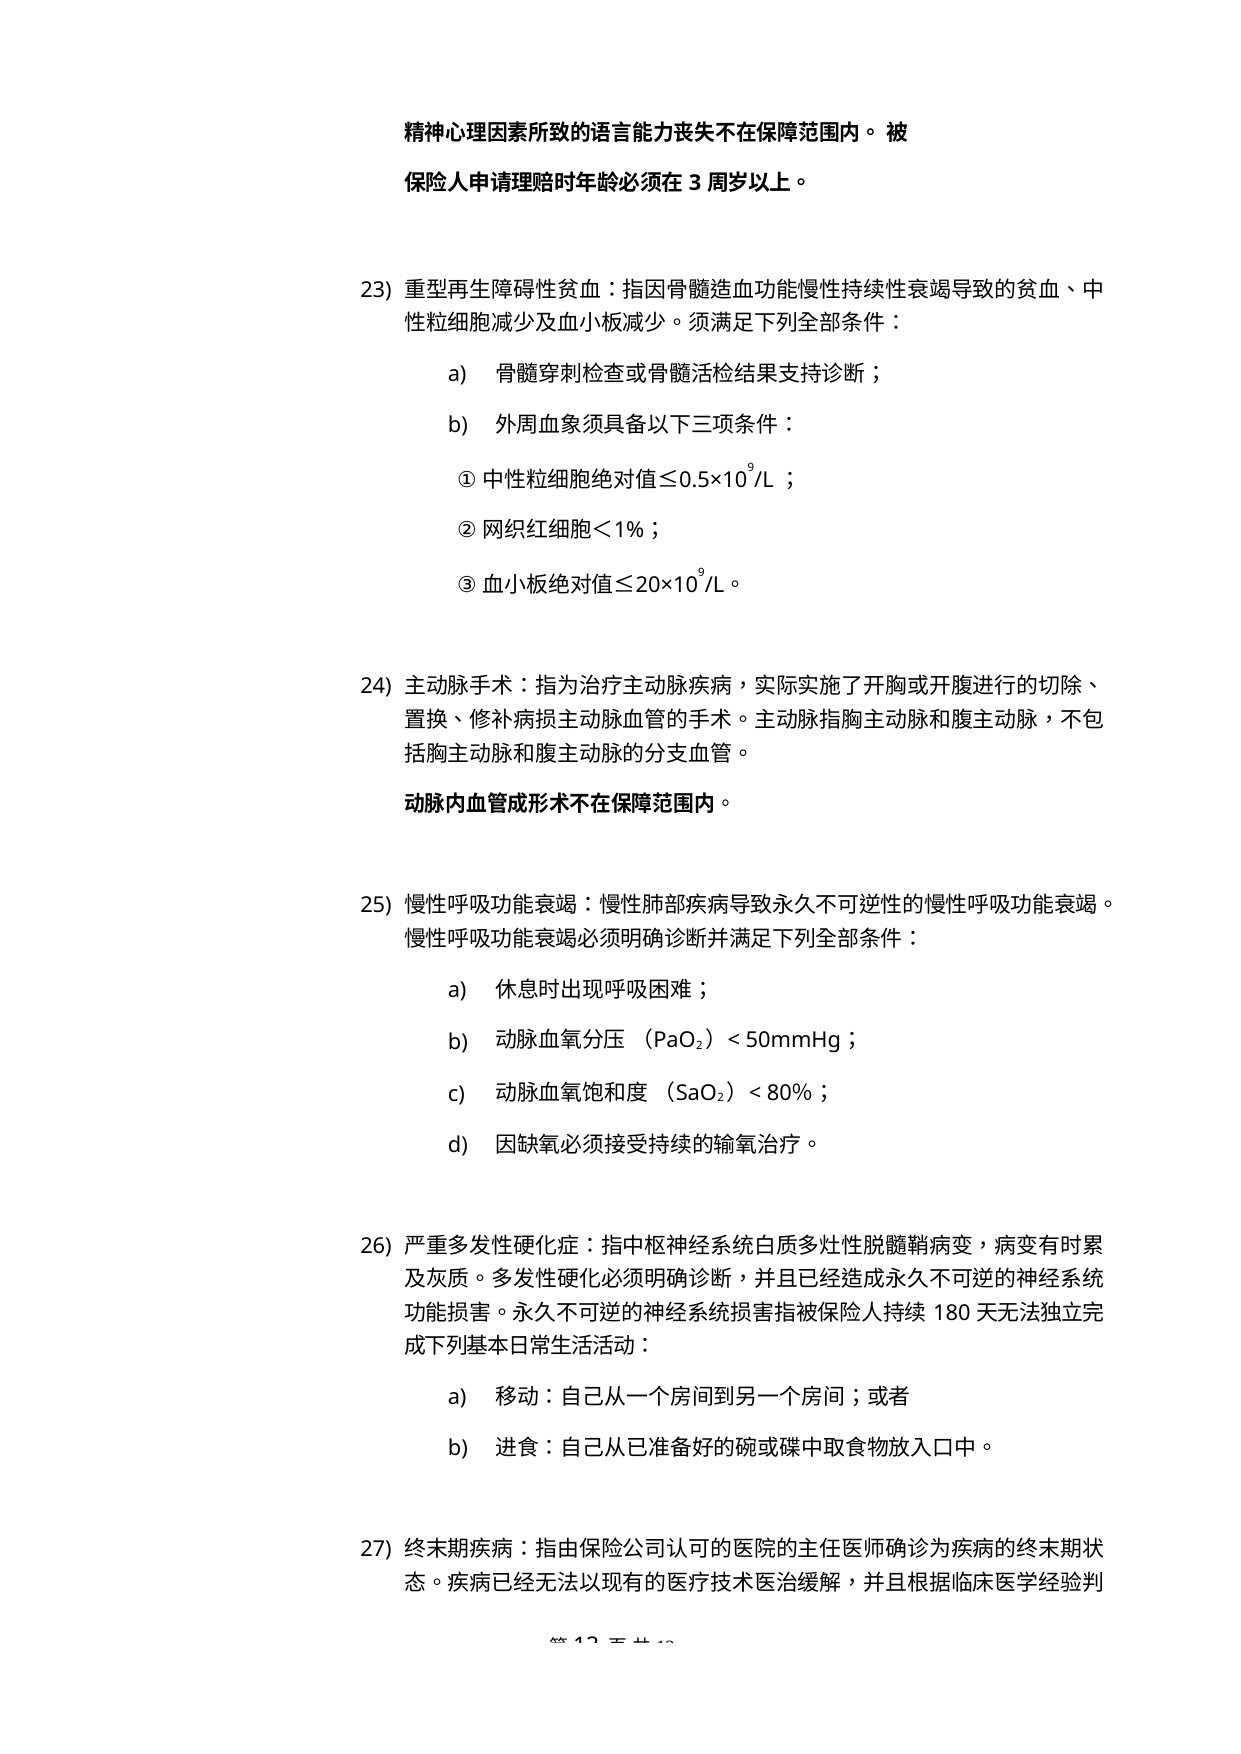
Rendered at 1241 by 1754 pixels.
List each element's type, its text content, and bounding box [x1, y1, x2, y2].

list 主动脉手术：指为治疗主动脉疾病，实际实施了开胸或开腹进行的切除、置换、修补病损主动脉血管的手术。主动脉指胸主动脉和腹主动脉，不包括胸主动脉和腹主动脉的分支血管。 [360, 670, 1104, 767]
list 移动：自己从一个房间到另一个房间；或者 [448, 1381, 1136, 1411]
subtitle 动脉内血管成形术不在保障范围内。 [404, 788, 1136, 818]
list 动脉血氧分压 （PaO2 ）< 50mmHg； [448, 1024, 1136, 1056]
text ① 中性粒细胞绝对值≤0.5×109/L ； [457, 459, 1136, 493]
text ③ 血小板绝对值≤20×109/L。 [457, 564, 1136, 599]
subtitle 精神心理因素所致的语言能力丧失不在保障范围内。 被保险人申请理赔时年龄必须在 3 周岁以上。 [404, 117, 909, 197]
list 休息时出现呼吸困难； [448, 974, 1136, 1003]
list 慢性呼吸功能衰竭：慢性肺部疾病导致永久不可逆性的慢性呼吸功能衰竭。慢性呼吸功能衰竭必须明确诊断并满足下列全部条件： [360, 889, 1124, 953]
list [360, 1533, 1104, 1596]
list 进食：自己从已准备好的碗或碟中取食物放入口中。 [448, 1432, 1136, 1462]
list 骨髓穿刺检查或骨髓活检结果支持诊断； [448, 358, 1136, 388]
list 动脉血氧饱和度 （SaO2 ）< 80％； [448, 1076, 1136, 1108]
list 外周血象须具备以下三项条件： [448, 408, 1136, 438]
list 严重多发性硬化症：指中枢神经系统白质多灶性脱髓鞘病变，病变有时累及灰质。多发性硬化必须明确诊断，并且已经造成永久不可逆的神经系统功能损害。永久不可逆的神经系统损害指被保险人持续 180 天无法独立完成下列基本日常生活活动： [360, 1229, 1104, 1360]
text ② 网织红细胞＜1%； [457, 514, 1136, 543]
list 因缺氧必须接受持续的输氧治疗。 [448, 1129, 1136, 1158]
list 重型再生障碍性贫血：指因骨髓造血功能慢性持续性衰竭导致的贫血、中性粒细胞减少及血小板减少。须满足下列全部条件： [360, 273, 1104, 337]
